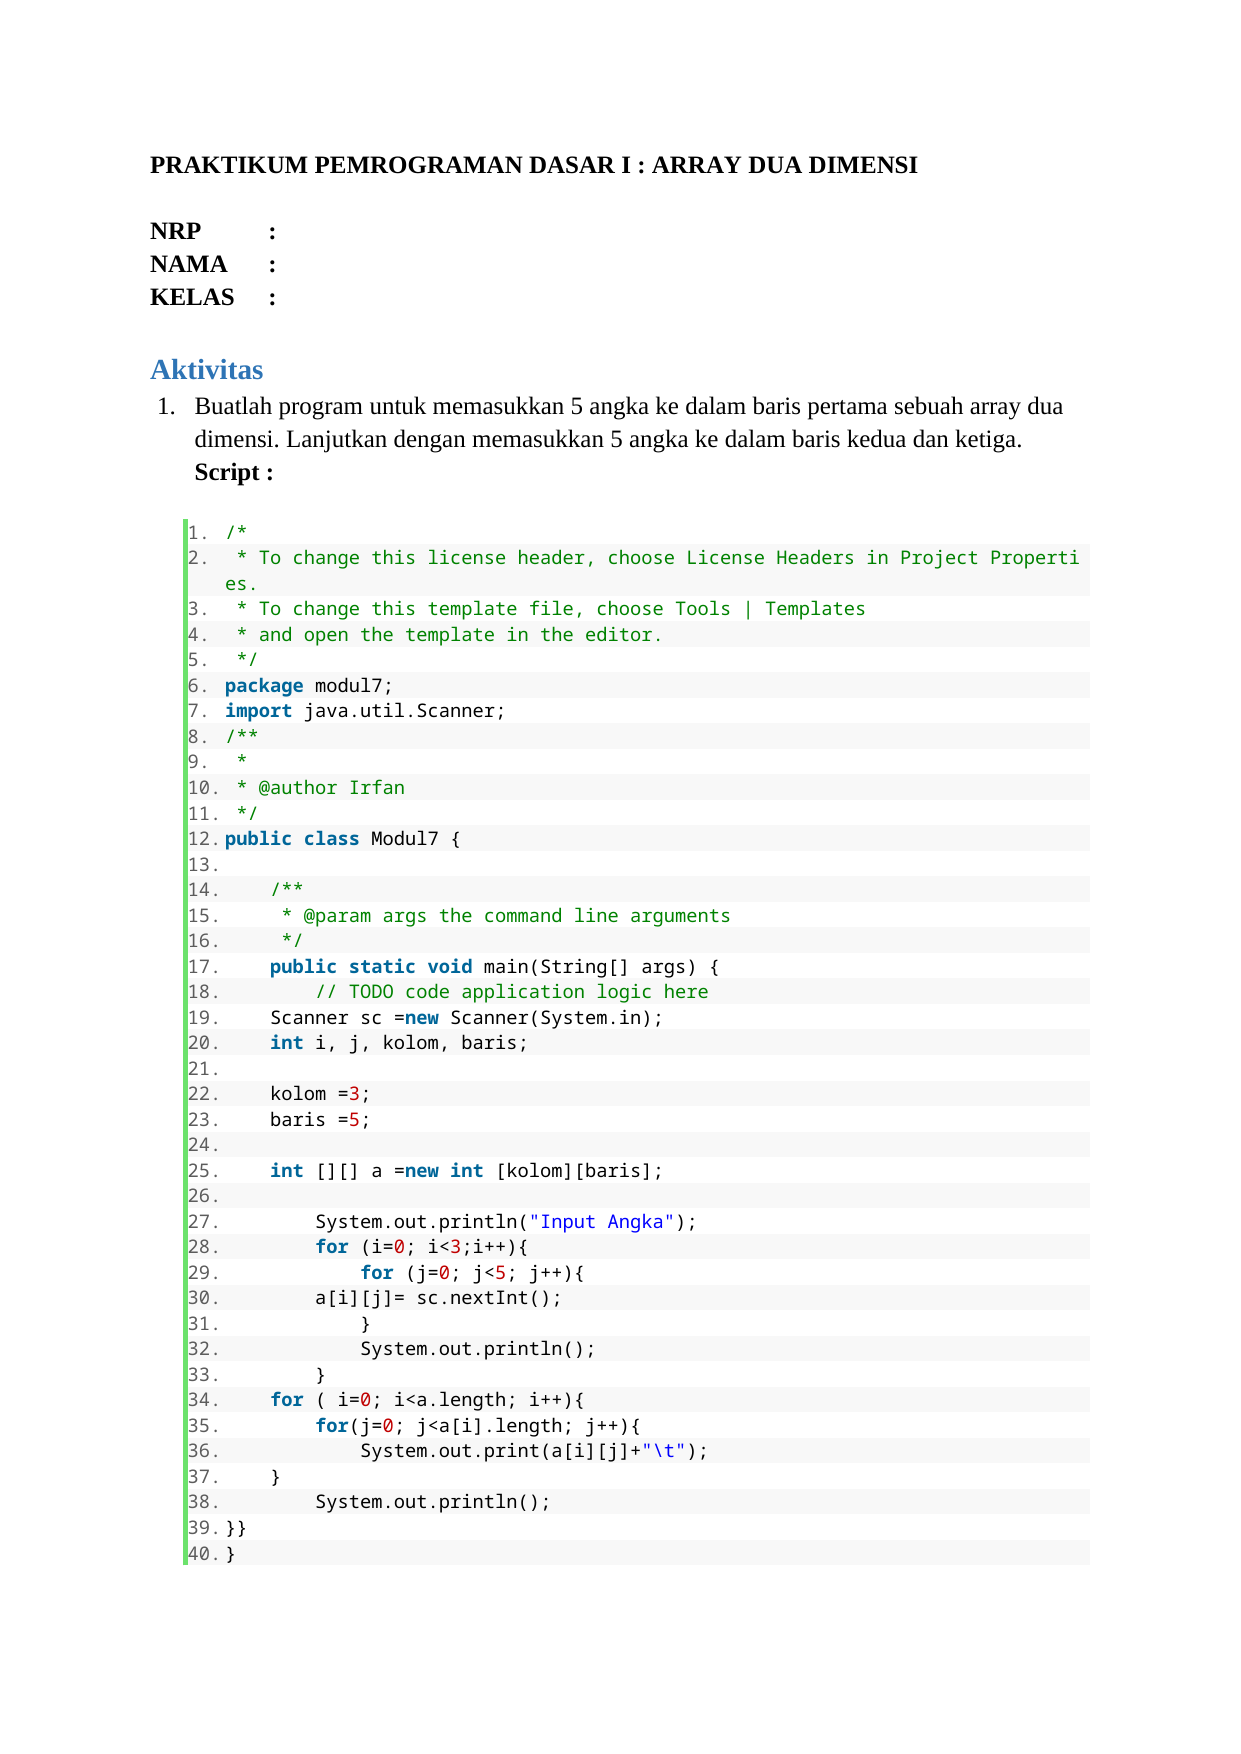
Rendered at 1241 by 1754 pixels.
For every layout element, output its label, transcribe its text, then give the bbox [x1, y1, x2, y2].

list * [188, 749, 1090, 774]
list Buatlah program untuk memasukkan 5 angka ke dalam baris pertama sebuah array dua dimensi. Lanjutkan dengan memasukkan 5 angka ke dalam baris kedua dan ketiga. [157, 391, 1090, 453]
list } [188, 1310, 1090, 1336]
text NRP : [150, 216, 1090, 245]
list */ [188, 927, 1090, 953]
text NAMA : [150, 249, 1090, 278]
list * To change this license header, choose License Headers in Project Properties. [188, 544, 1090, 596]
list package modul7; [188, 672, 1090, 698]
list for(j=0; j<a[i].length; j++){ [188, 1412, 1090, 1438]
list System.out.println(); [188, 1489, 1090, 1514]
list */ [188, 647, 1090, 672]
text PRAKTIKUM PEMROGRAMAN DASAR I : ARRAY DUA DIMENSI [150, 150, 1090, 179]
list * @author Irfan [188, 774, 1090, 800]
list } [188, 1361, 1090, 1387]
list import java.util.Scanner; [188, 698, 1090, 723]
list * @param args the command line arguments [188, 902, 1090, 927]
list /** [188, 876, 1090, 902]
list } [188, 1540, 1090, 1565]
list int i, j, kolom, baris; [188, 1029, 1090, 1055]
list }} [188, 1514, 1090, 1540]
list kolom =3; [188, 1081, 1090, 1106]
list a[i][j]= sc.nextInt(); [188, 1285, 1090, 1310]
list int [][] a =new int [kolom][baris]; [188, 1157, 1090, 1183]
list * and open the template in the editor. [188, 621, 1090, 647]
list baris =5; [188, 1106, 1090, 1132]
list System.out.println("Input Angka"); [188, 1208, 1090, 1234]
list System.out.println(); [188, 1336, 1090, 1361]
list * To change this template file, choose Tools | Templates [188, 596, 1090, 621]
list public static void main(String[] args) { [188, 953, 1090, 978]
list Script : [194, 457, 1090, 486]
subtitle Aktivitas [150, 352, 1090, 386]
list /* [188, 519, 1090, 544]
list for (i=0; i<3;i++){ [188, 1234, 1090, 1259]
list public class Modul7 { [188, 825, 1090, 851]
text KELAS : [150, 282, 1090, 311]
list */ [188, 800, 1090, 825]
list // TODO code application logic here [188, 978, 1090, 1004]
list } [188, 1463, 1090, 1489]
list Scanner sc =new Scanner(System.in); [188, 1004, 1090, 1029]
list System.out.print(a[i][j]+"\t"); [188, 1438, 1090, 1463]
list for ( i=0; i<a.length; i++){ [188, 1387, 1090, 1412]
list for (j=0; j<5; j++){ [188, 1259, 1090, 1285]
list /** [188, 723, 1090, 749]
